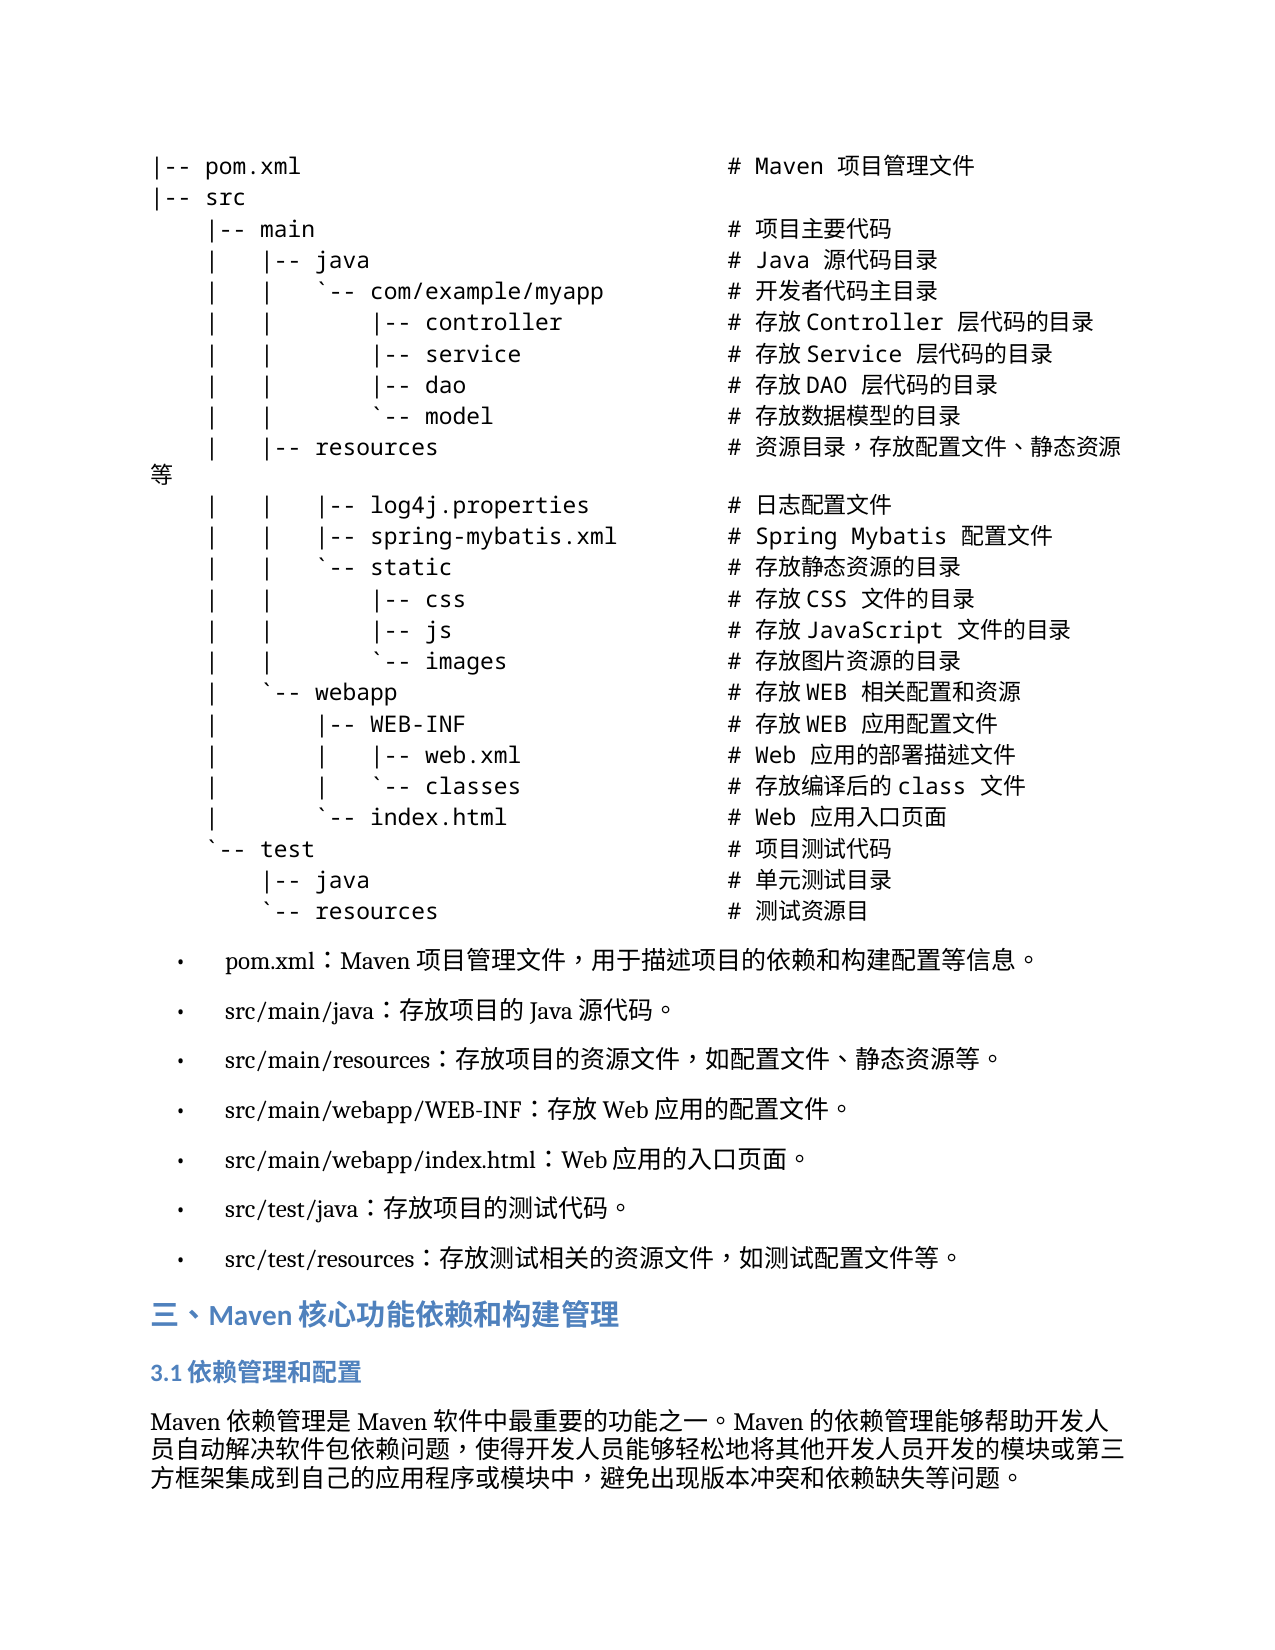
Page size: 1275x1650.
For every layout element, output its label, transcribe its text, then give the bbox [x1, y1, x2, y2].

text |-- pom.xml # Maven 项目管理文件 |-- src |-- main # 项目主要代码 | |-- java # Java 源代码目录 | | `-- com/example/myapp # 开发者代码主目录 | | |-- controller # 存放 Controller 层代码的目录 | | |-- service # 存放 Service 层代码的目录 | | |-- dao # 存放 DAO 层代码的目录 | | `-- model # 存放数据模型的目录 | |-- resources # 资源目录，存放配置文件、静态资源等 | | |-- log4j.properties # 日志配置文件 | | |-- spring-mybatis.xml # Spring Mybatis 配置文件 | | `-- static # 存放静态资源的目录 | | |-- css # 存放 CSS 文件的目录 | | |-- js # 存放 JavaScript 文件的目录 | | `-- images # 存放图片资源的目录 | `-- webapp # 存放 WEB 相关配置和资源 | |-- WEB-INF # 存放 WEB 应用配置文件 | | |-- web.xml # Web 应用的部署描述文件 | | `-- classes # 存放编译后的 class 文件 | `-- index.html # Web 应用入口页面 `-- test # 项目测试代码 |-- java # 单元测试目录 `-- resources # 测试资源目 [150, 150, 1125, 926]
list src/main/java：存放项目的 Java 源代码。 [175, 997, 1125, 1026]
list src/main/resources：存放项目的资源文件，如配置文件、静态资源等。 [175, 1046, 1125, 1075]
list src/test/resources：存放测试相关的资源文件，如测试配置文件等。 [175, 1245, 1125, 1273]
subtitle 3.1 依赖管理和配置 [150, 1355, 1125, 1389]
list src/main/webapp/WEB-INF：存放 Web 应用的配置文件。 [175, 1096, 1125, 1125]
list pom.xml：Maven 项目管理文件，用于描述项目的依赖和构建配置等信息。 [175, 947, 1125, 976]
subtitle 三、Maven核心功能依赖和构建管理 [150, 1294, 1125, 1334]
list src/test/java：存放项目的测试代码。 [175, 1195, 1125, 1224]
text Maven 依赖管理是 Maven 软件中最重要的功能之一。Maven 的依赖管理能够帮助开发人员自动解决软件包依赖问题，使得开发人员能够轻松地将其他开发人员开发的模块或第三方框架集成到自己的应用程序或模块中，避免出现版本冲突和依赖缺失等问题。 [150, 1408, 1125, 1494]
list src/main/webapp/index.html：Web 应用的入口页面。 [175, 1146, 1125, 1174]
